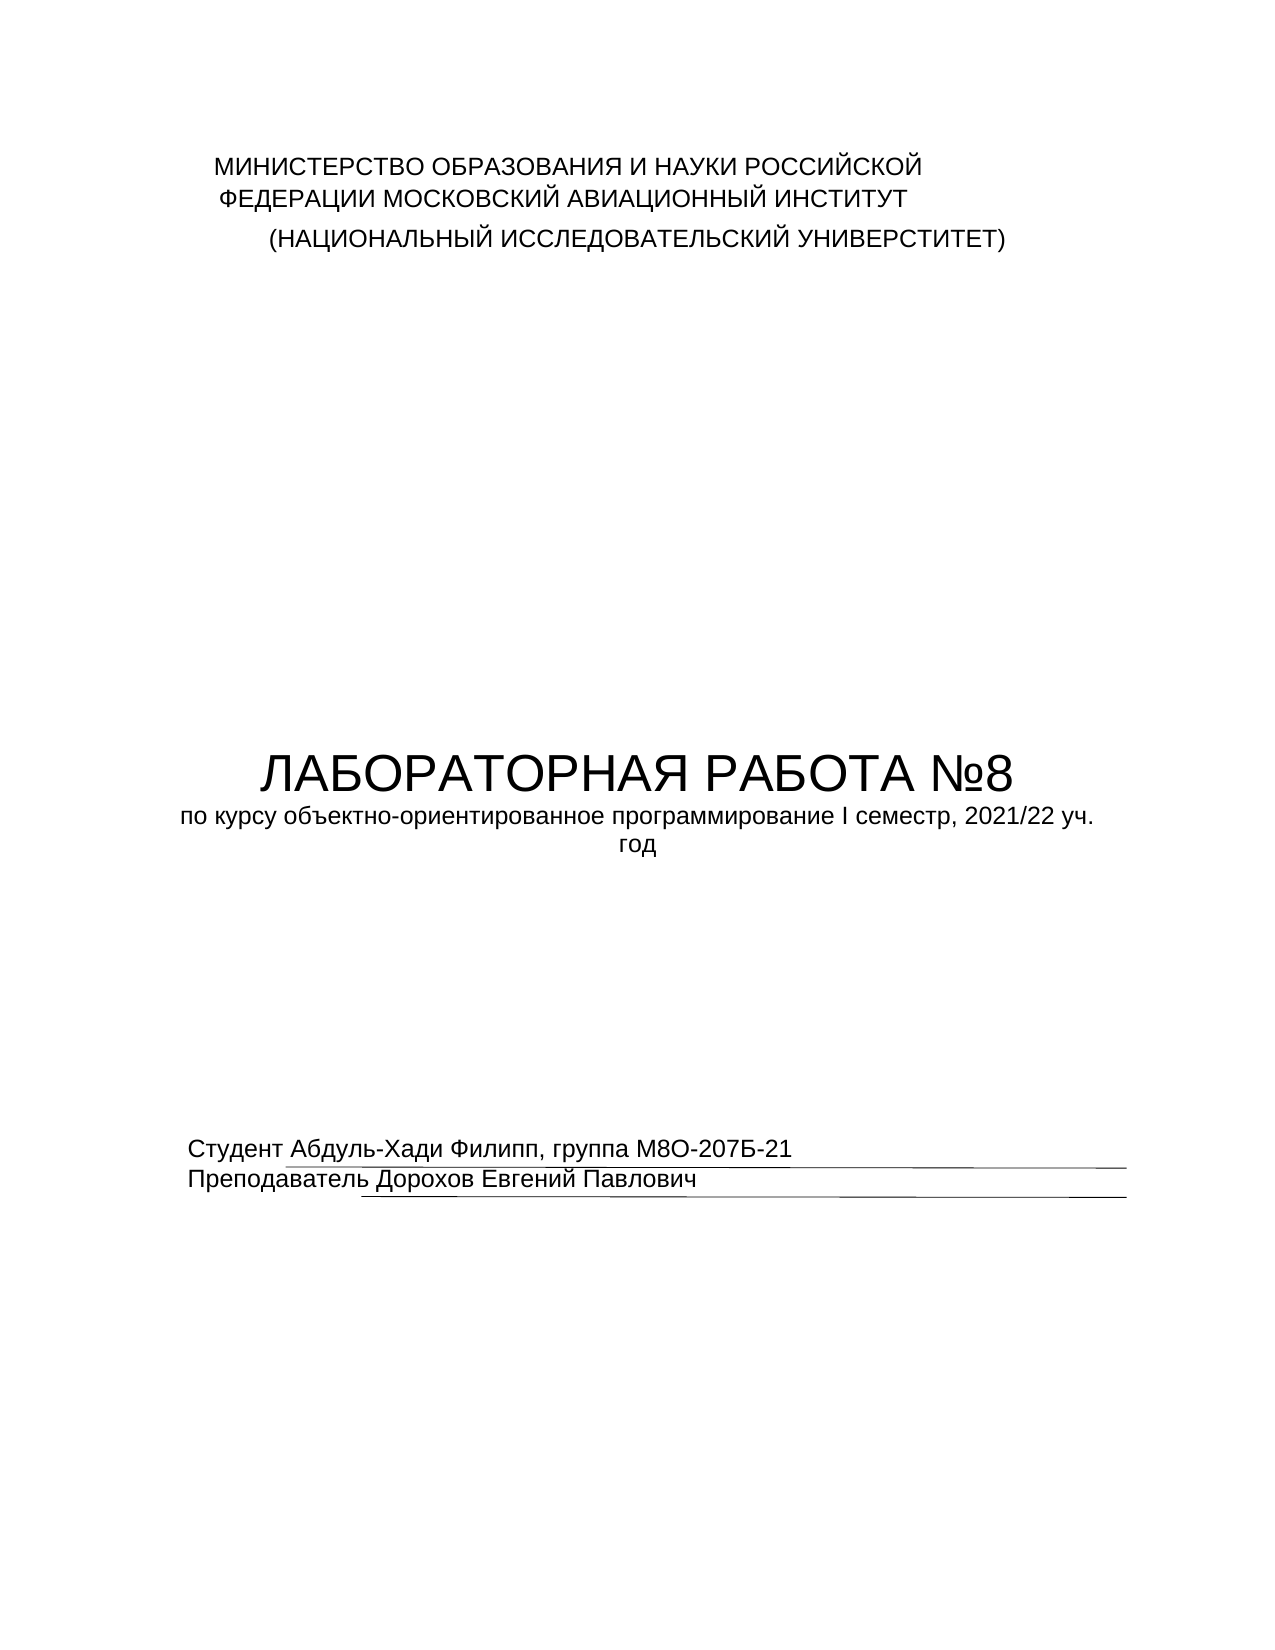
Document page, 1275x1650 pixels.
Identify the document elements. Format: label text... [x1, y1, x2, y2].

text Преподаватель Дорохов Евгений Павлович [187, 1164, 1125, 1193]
text Студент Абдуль-Хади Филипп, группа М8О-207Б-21 [187, 1134, 1125, 1162]
text по курсу объектно-ориентированное программирование I семестр, 2021/22 уч. год [160, 803, 1114, 858]
text МИНИСТЕРСТВО ОБРАЗОВАНИЯ И НАУКИ РОССИЙСКОЙ ФЕДЕРАЦИИ МОСКОВСКИЙ АВИАЦИОННЫЙ ИНСТИТУТ [214, 152, 1062, 212]
text (НАЦИОНАЛЬНЫЙ ИССЛЕДОВАТЕЛЬСКИЙ УНИВЕРСТИТЕТ) [150, 224, 1125, 253]
text ЛАБОРАТОРНАЯ РАБОТА №8 [150, 743, 1125, 803]
